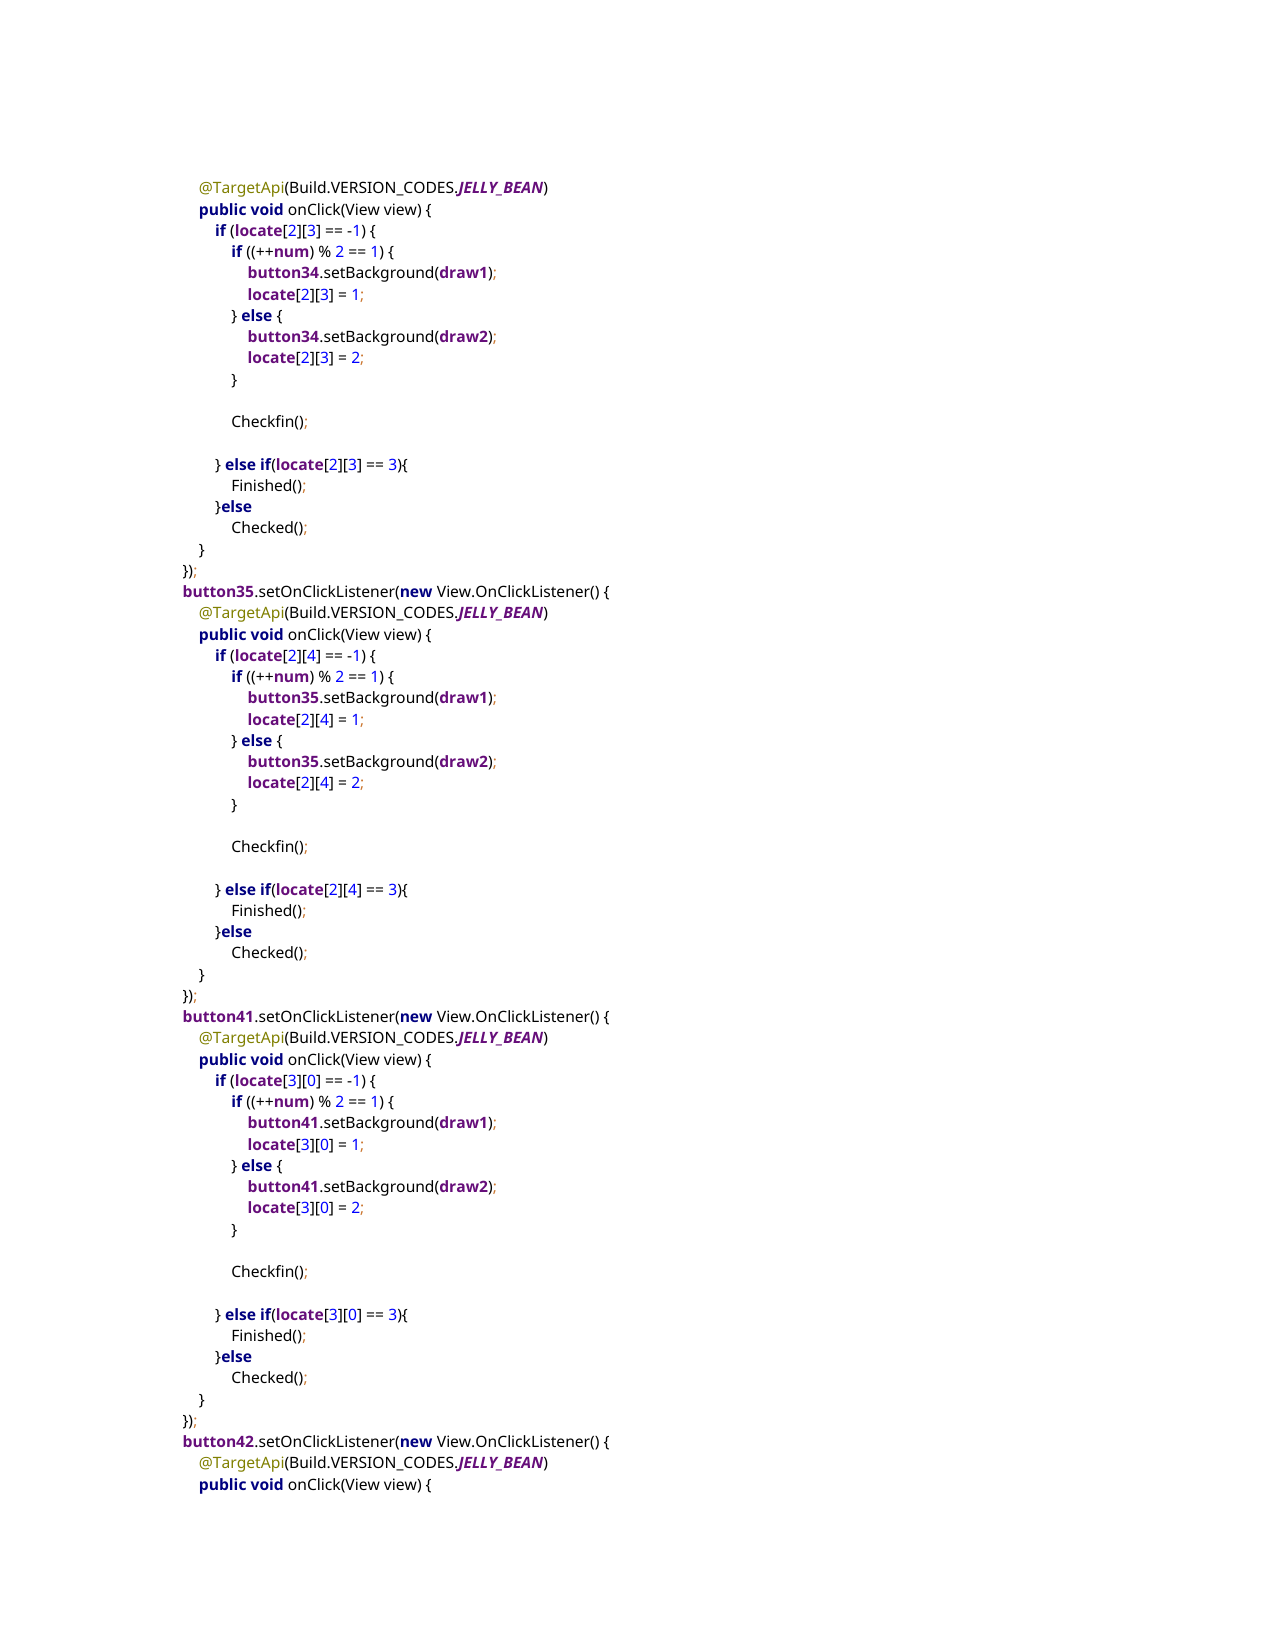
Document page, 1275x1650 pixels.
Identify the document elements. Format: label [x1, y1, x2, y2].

text [150, 177, 1125, 1495]
